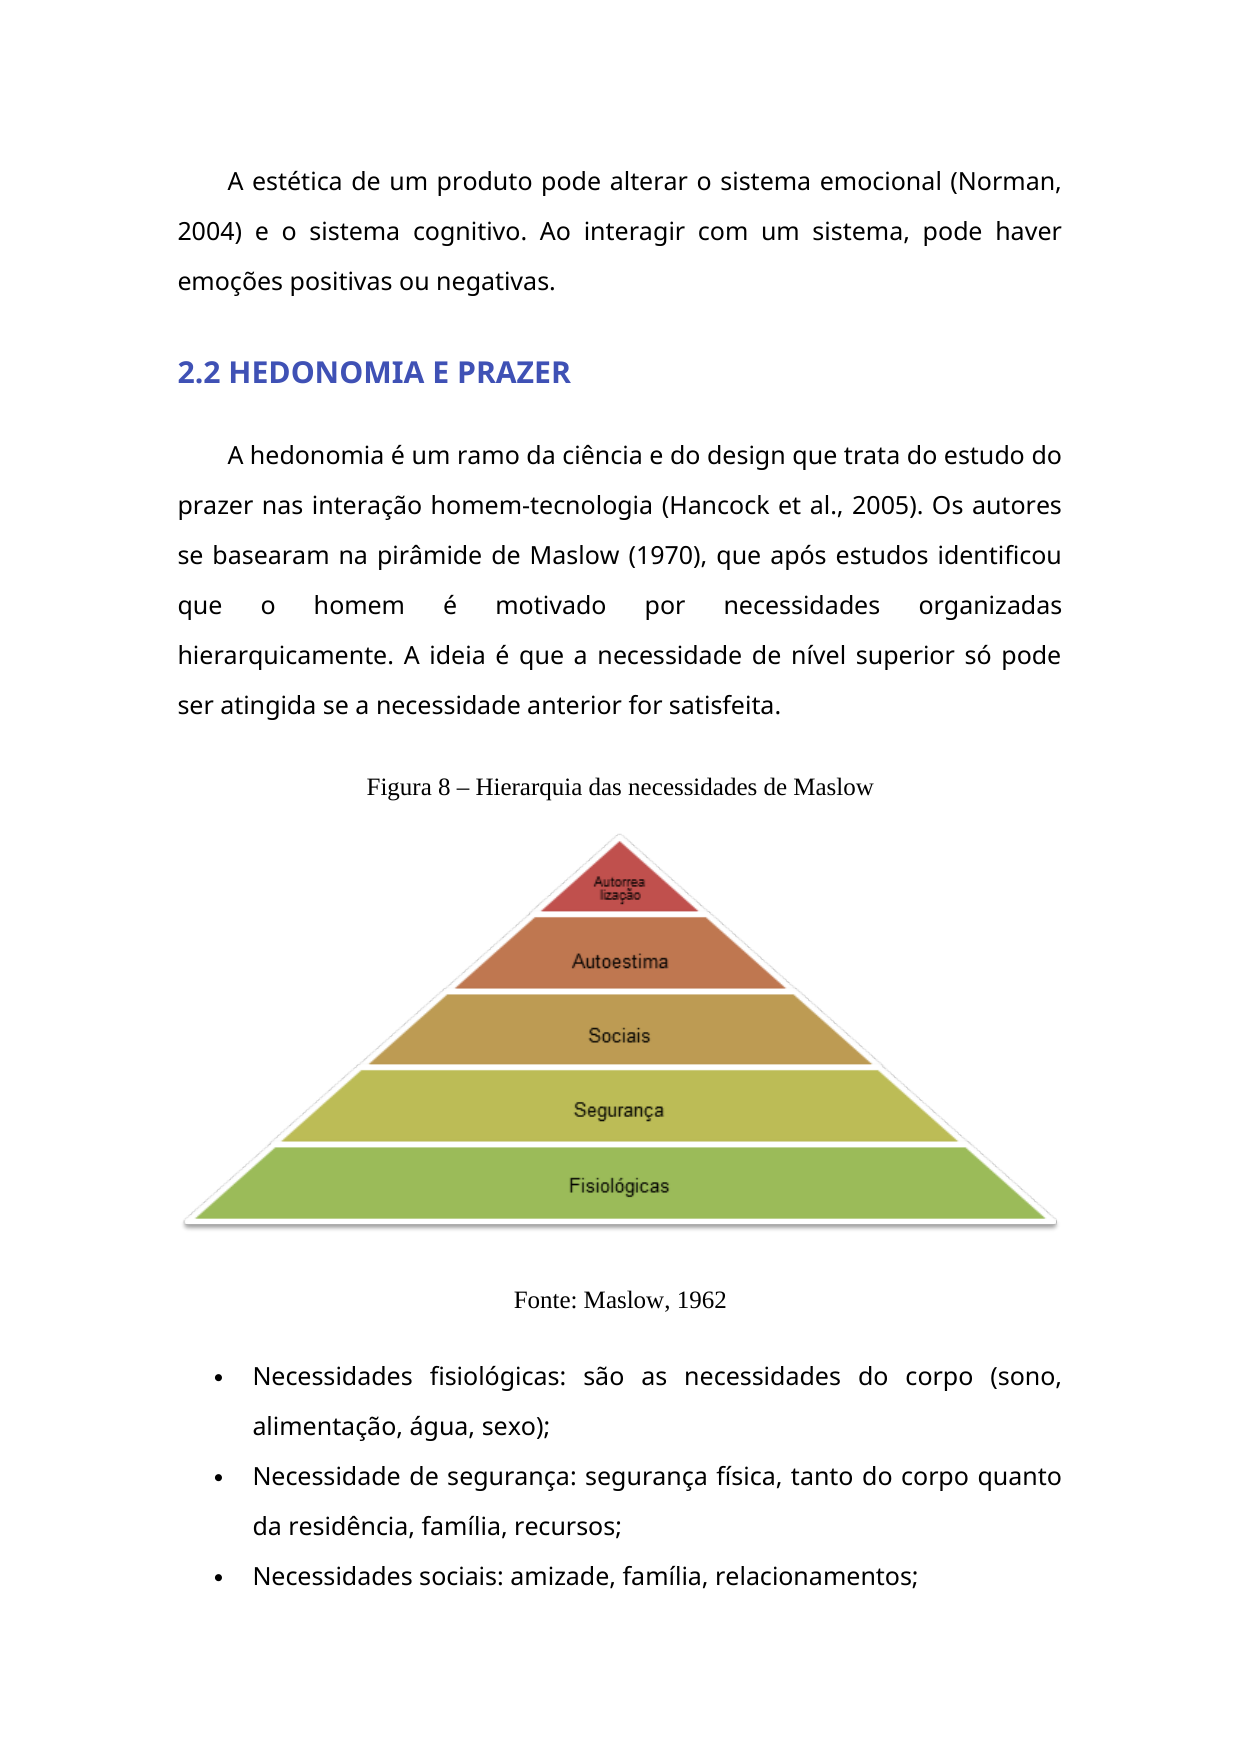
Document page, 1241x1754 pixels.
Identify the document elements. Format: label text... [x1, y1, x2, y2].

list Necessidades fisiológicas: são as necessidades do corpo (sono, alimentação, água, sexo); [215, 1343, 1063, 1443]
text A hedonomia é um ramo da ciência e do design que trata do estudo do prazer nas interação homem-tecnologia (Hancock et al., 2005). Os autores se basearam na pirâmide de Maslow (1970), que após estudos identificou que o homem é motivado por necessidades organizadas hierarquicamente. A ideia é que a necessidade de nível superior só pode ser atingida se a necessidade anterior for satisfeita. [177, 422, 1063, 722]
text A estética de um produto pode alterar o sistema emocional (Norman, 2004) e o sistema cognitivo. Ao interagir com um sistema, pode haver emoções positivas ou negativas. [177, 148, 1063, 298]
list Necessidades sociais: amizade, família, relacionamentos; [215, 1543, 1063, 1593]
list Necessidade de segurança: segurança física, tanto do corpo quanto da residência, família, recursos; [215, 1443, 1063, 1543]
picture [177, 830, 1063, 1235]
text 2.2 HEDONOMIA E PRAZER [177, 348, 1063, 393]
text Figura 8 – Hierarquia das necessidades de Maslow [177, 751, 1063, 801]
text Fonte: Maslow, 1962 [177, 1264, 1063, 1314]
